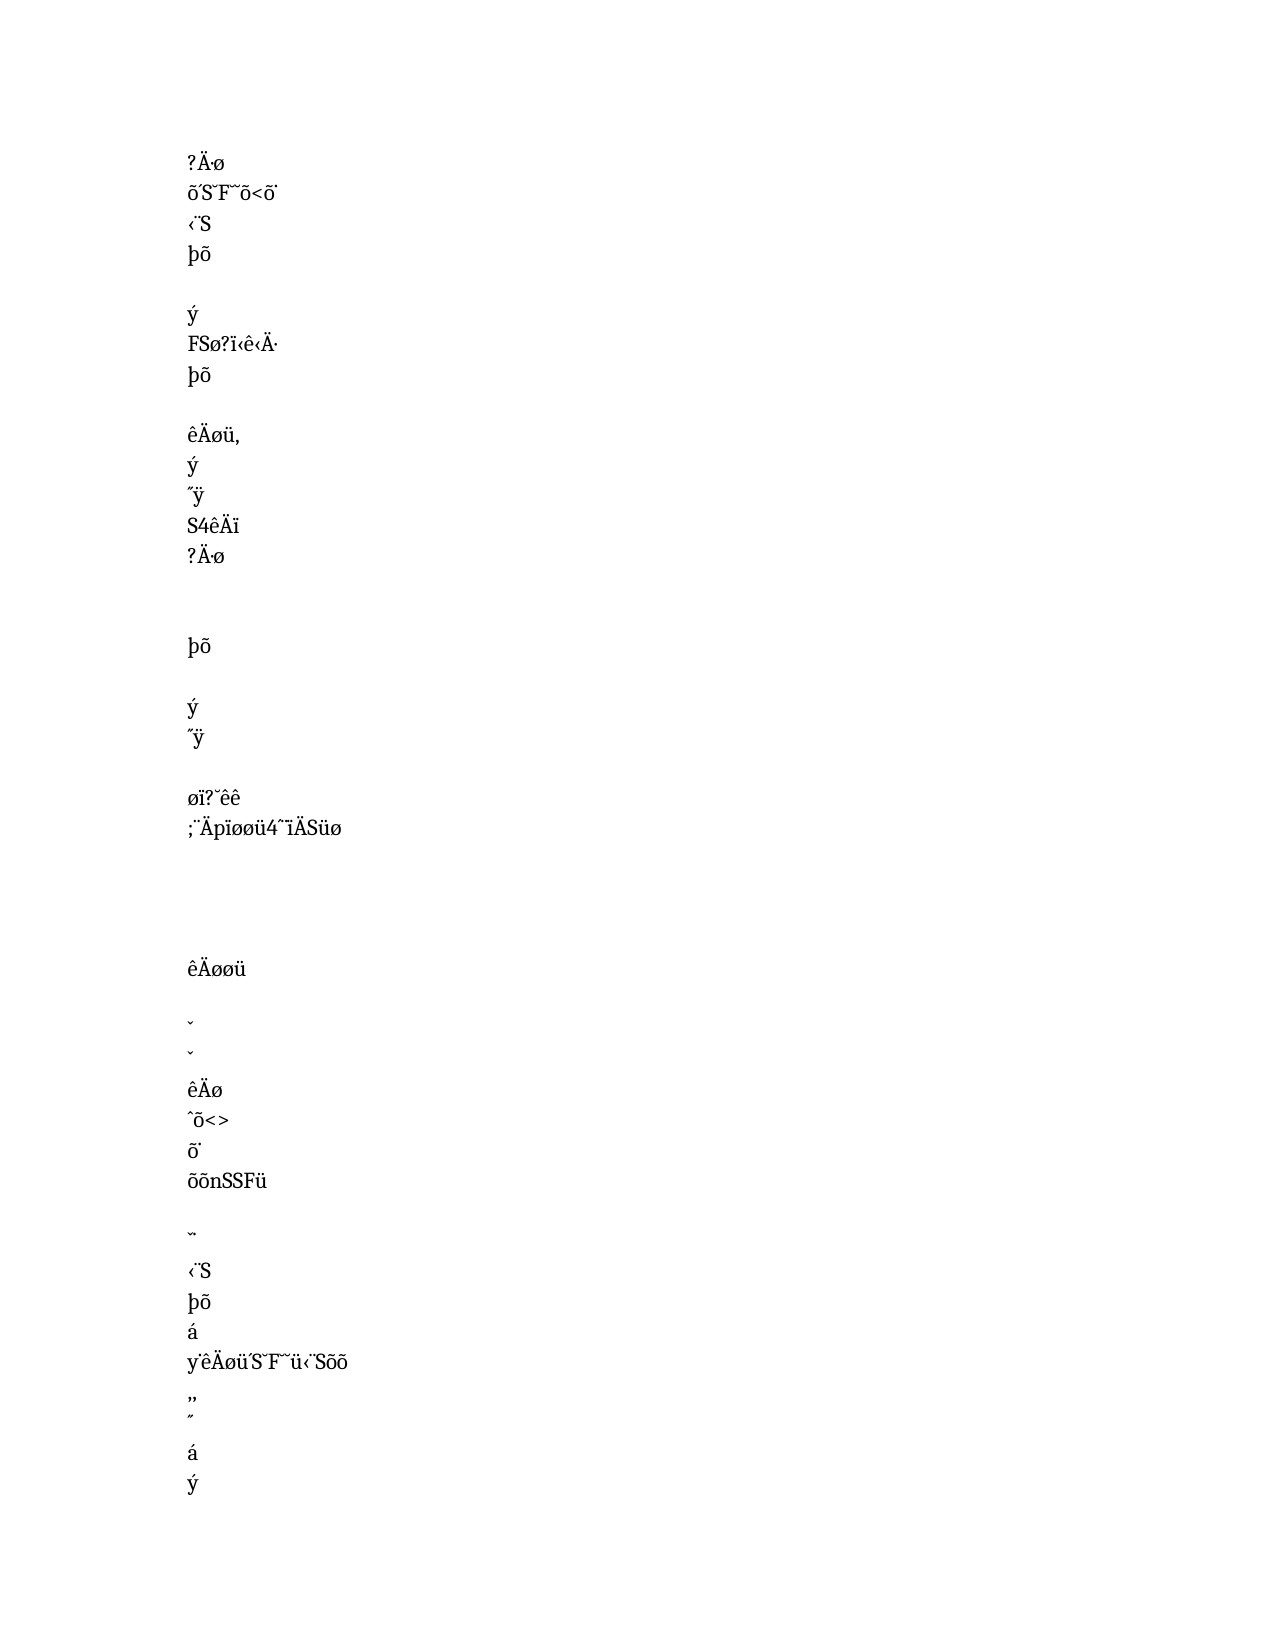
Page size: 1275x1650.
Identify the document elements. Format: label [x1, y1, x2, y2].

text [187, 150, 1087, 932]
text [187, 956, 1087, 1496]
